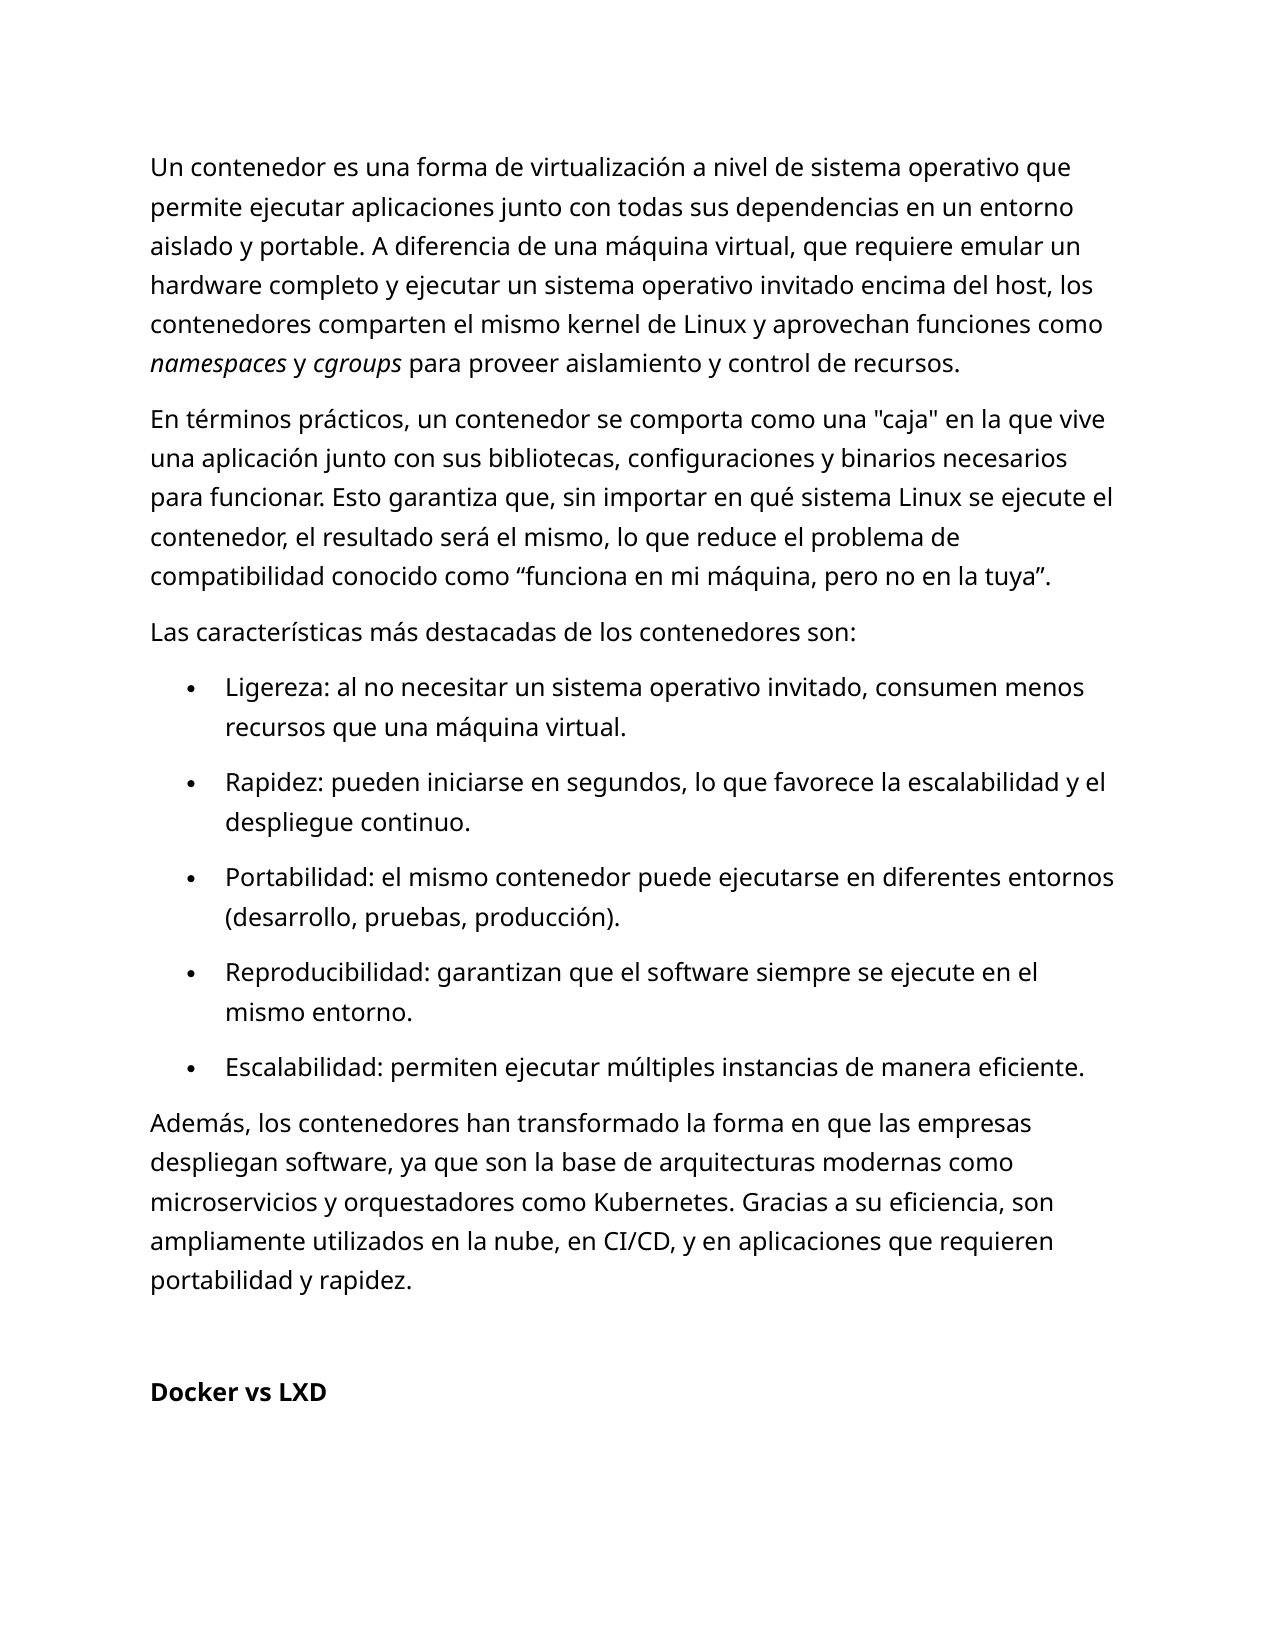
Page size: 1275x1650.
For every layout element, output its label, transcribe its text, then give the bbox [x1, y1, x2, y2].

list Escalabilidad: permiten ejecutar múltiples instancias de manera eficiente. [187, 1050, 1125, 1084]
text Las características más destacadas de los contenedores son: [150, 614, 1125, 648]
text Docker vs LXD [150, 1374, 1125, 1408]
list Ligereza: al no necesitar un sistema operativo invitado, consumen menos recursos que una máquina virtual. [187, 670, 1125, 743]
text Además, los contenedores han transformado la forma en que las empresas despliegan software, ya que son la base de arquitecturas modernas como microservicios y orquestadores como Kubernetes. Gracias a su eficiencia, son ampliamente utilizados en la nube, en CI/CD, y en aplicaciones que requieren portabilidad y rapidez. [150, 1106, 1125, 1297]
text En términos prácticos, un contenedor se comporta como una "caja" en la que vive una aplicación junto con sus bibliotecas, configuraciones y binarios necesarios para funcionar. Esto garantiza que, sin importar en qué sistema Linux se ejecute el contenedor, el resultado será el mismo, lo que reduce el problema de compatibilidad conocido como “funciona en mi máquina, pero no en la tuya”. [150, 402, 1125, 592]
list Portabilidad: el mismo contenedor puede ejecutarse en diferentes entornos (desarrollo, pruebas, producción). [187, 860, 1125, 933]
text Un contenedor es una forma de virtualización a nivel de sistema operativo que permite ejecutar aplicaciones junto con todas sus dependencias en un entorno aislado y portable. A diferencia de una máquina virtual, que requiere emular un hardware completo y ejecutar un sistema operativo invitado encima del host, los contenedores comparten el mismo kernel de Linux y aprovechan funciones como namespaces y cgroups para proveer aislamiento y control de recursos. [150, 150, 1125, 380]
list Reproducibilidad: garantizan que el software siempre se ejecute en el mismo entorno. [187, 955, 1125, 1028]
list Rapidez: pueden iniciarse en segundos, lo que favorece la escalabilidad y el despliegue continuo. [187, 765, 1125, 838]
